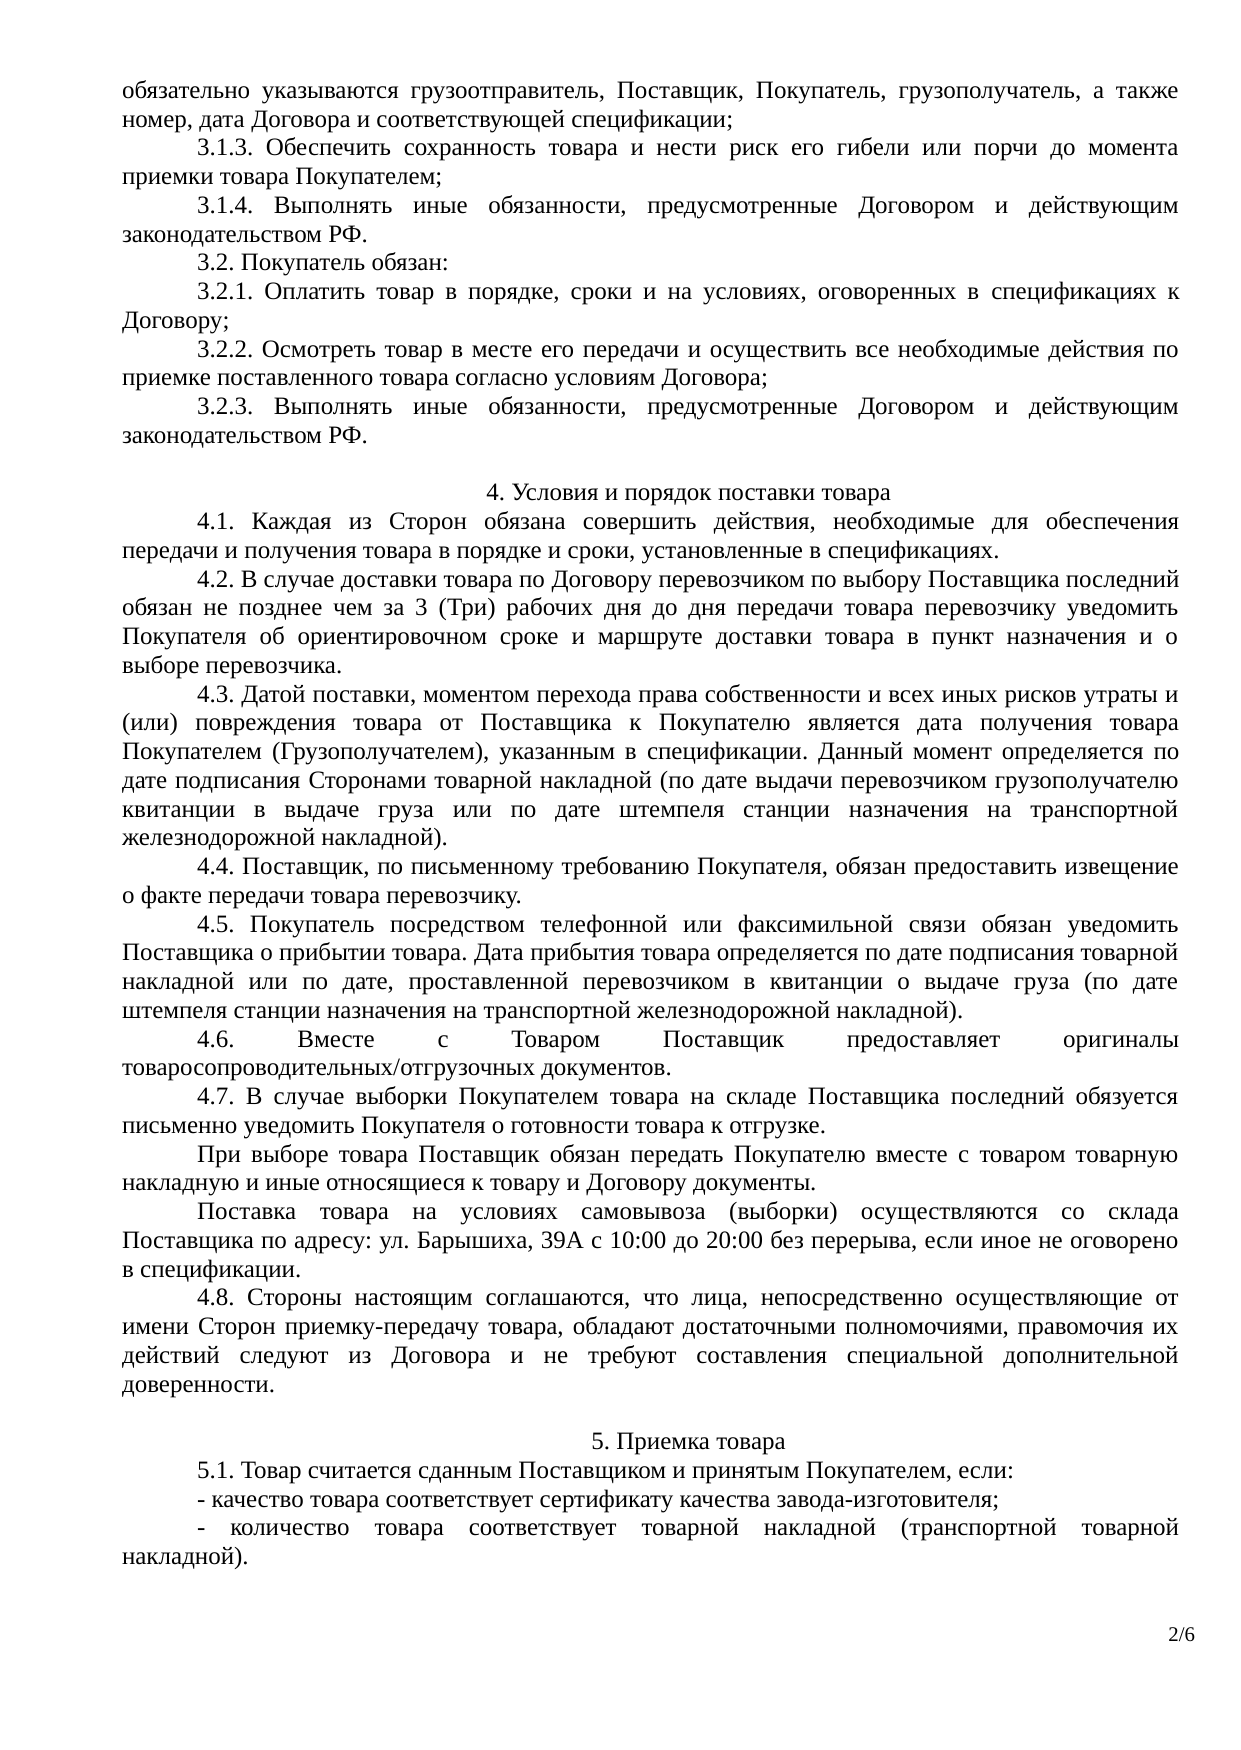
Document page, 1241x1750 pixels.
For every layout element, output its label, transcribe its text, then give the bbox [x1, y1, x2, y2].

text Поставка товара на условиях самовывоза (выборки) осуществляются со склада Поставщика по адресу: ул. Барышиха, 39А с 10:00 до 20:00 без перерыва, если иное не оговорено в спецификации. [122, 1196, 1180, 1282]
text 5.1. Товар считается сданным Поставщиком и принятым Покупателем, если: [122, 1455, 1180, 1484]
text 3.2.1. Оплатить товар в порядке, сроки и на условиях, оговоренных в спецификациях к Договору; [122, 276, 1180, 334]
text 3.1.3. Обеспечить сохранность товара и нести риск его гибели или порчи до момента приемки товара Покупателем; [122, 132, 1180, 190]
text 3.1.4. Выполнять иные обязанности, предусмотренные Договором и действующим законодательством РФ. [122, 190, 1180, 247]
text 3.2. Покупатель обязан: [122, 247, 1180, 276]
text 4.8. Стороны настоящим соглашаются, что лица, непосредственно осуществляющие от имени Сторон приемку-передачу товара, обладают достаточными полномочиями, правомочия их действий следуют из Договора и не требуют составления специальной дополнительной доверенности. [122, 1282, 1180, 1397]
text 4.1. Каждая из Сторон обязана совершить действия, необходимые для обеспечения передачи и получения товара в порядке и сроки, установленные в спецификациях. [122, 506, 1180, 564]
text 3.2.3. Выполнять иные обязанности, предусмотренные Договором и действующим законодательством РФ. [122, 391, 1180, 449]
text 4.7. В случае выборки Покупателем товара на складе Поставщика последний обязуется письменно уведомить Покупателя о готовности товара к отгрузке. [122, 1081, 1180, 1139]
text 4.5. Покупатель посредством телефонной или факсимильной связи обязан уведомить Поставщика о прибытии товара. Дата прибытия товара определяется по дате подписания товарной накладной или по дате, проставленной перевозчиком в квитанции о выдаче груза (по дате штемпеля станции назначения на транспортной железнодорожной накладной). [122, 909, 1180, 1024]
text 4.3. Датой поставки, моментом перехода права собственности и всех иных рисков утраты и (или) повреждения товара от Поставщика к Покупателю является дата получения товара Покупателем (Грузополучателем), указанным в спецификации. Данный момент определяется по дате подписания Сторонами товарной накладной (по дате выдачи перевозчиком грузополучателю квитанции в выдаче груза или по дате штемпеля станции назначения на транспортной железнодорожной накладной). [122, 679, 1180, 851]
text 3.2.2. Осмотреть товар в месте его передачи и осуществить все необходимые действия по приемке поставленного товара согласно условиям Договора; [122, 334, 1180, 391]
text 4.2. В случае доставки товара по Договору перевозчиком по выбору Поставщика последний обязан не позднее чем за 3 (Три) рабочих дня до дня передачи товара перевозчику уведомить Покупателя об ориентировочном сроке и маршруте доставки товара в пункт назначения и о выборе перевозчика. [122, 564, 1180, 679]
text - качество товара соответствует сертификату качества завода-изготовителя; [122, 1484, 1180, 1512]
text - количество товара соответствует товарной накладной (транспортной товарной накладной). [122, 1512, 1180, 1570]
text При выборе товара Поставщик обязан передать Покупателю вместе с товаром товарную накладную и иные относящиеся к товару и Договору документы. [122, 1139, 1180, 1196]
text 4.4. Поставщик, по письменному требованию Покупателя, обязан предоставить извещение о факте передачи товара перевозчику. [122, 851, 1180, 909]
text 4.6. Вместе с Товаром Поставщик предоставляет оригиналы товаросопроводительных/отгрузочных документов. [122, 1024, 1180, 1081]
text 4. Условия и порядок поставки товара [122, 477, 1180, 506]
text 5. Приемка товара [122, 1426, 1180, 1455]
